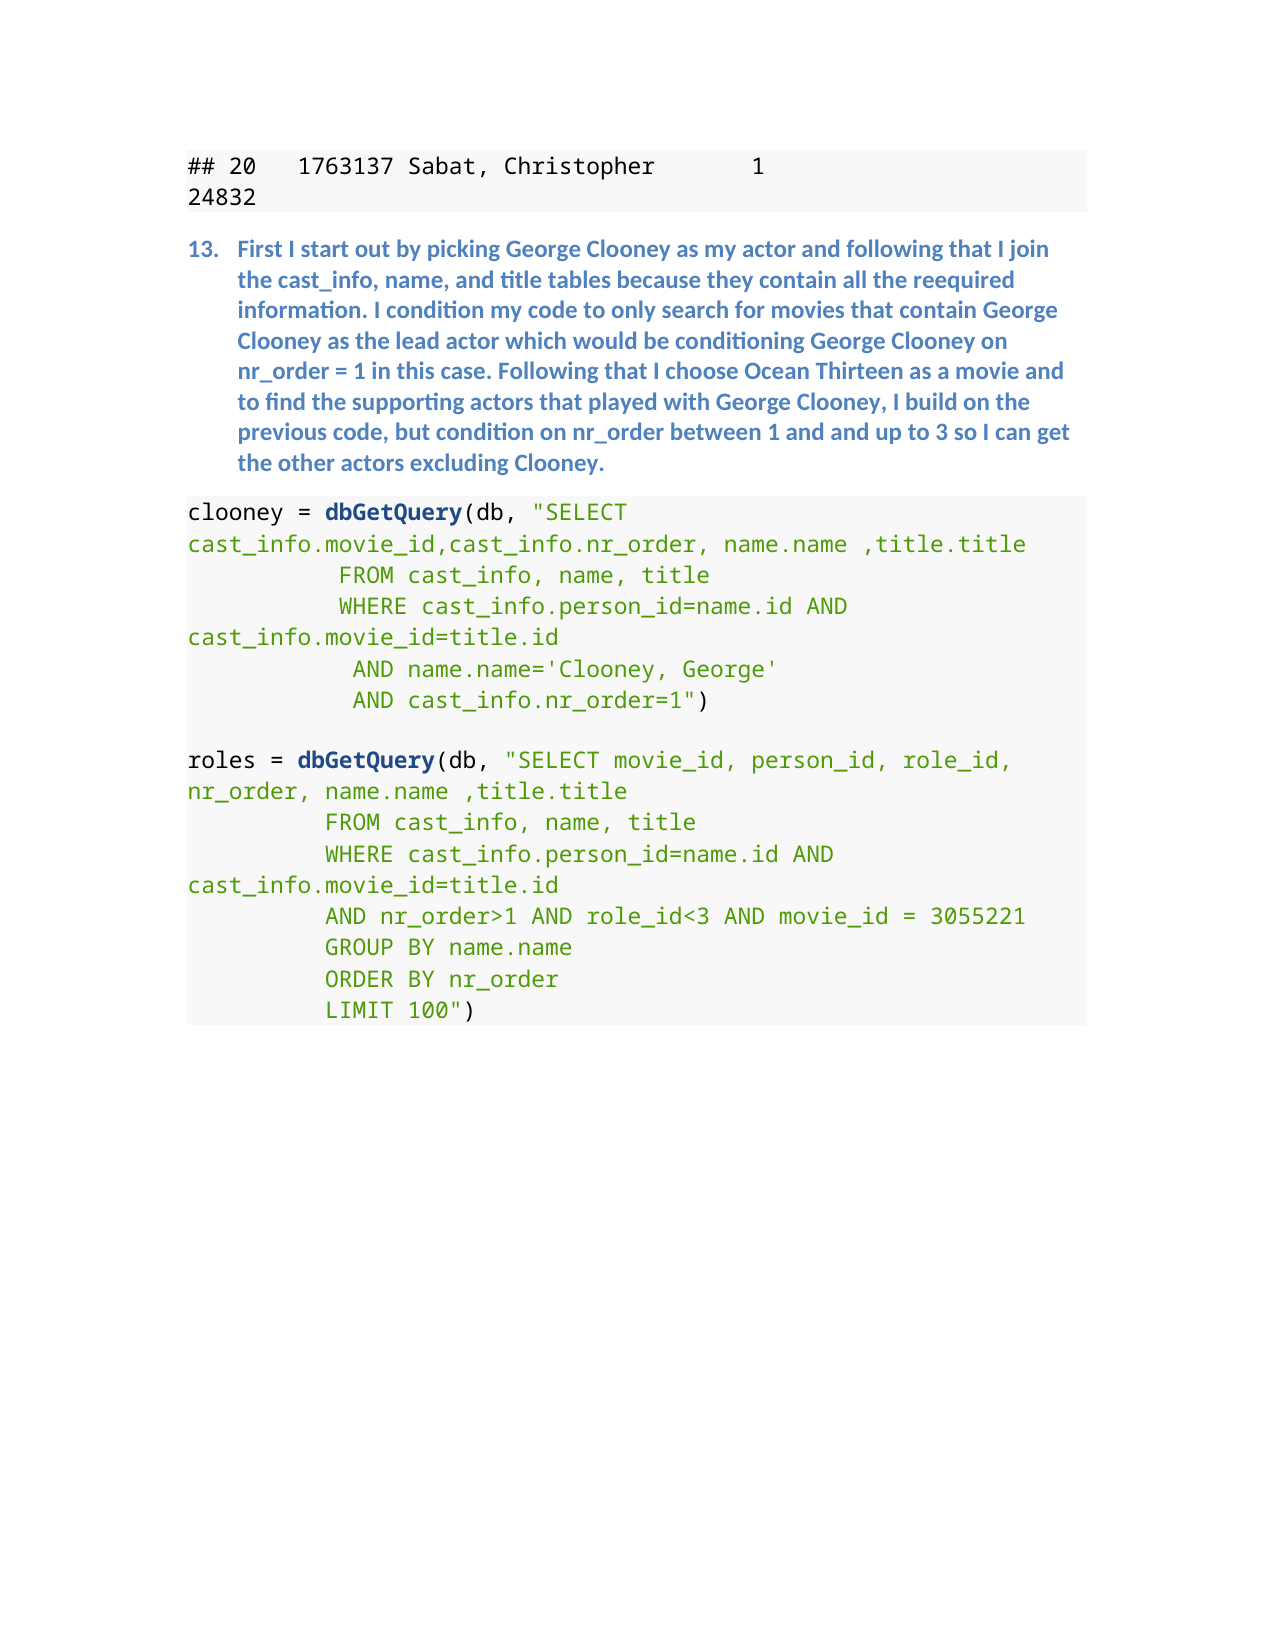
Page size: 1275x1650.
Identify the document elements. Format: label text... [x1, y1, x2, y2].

text clooney = dbGetQuery(db, "SELECT cast_info.movie_id,cast_info.nr_order, name.name ,title.title FROM cast_info, name, title WHERE cast_info.person_id=name.id AND cast_info.movie_id=title.id AND name.name='Clooney, George' AND cast_info.nr_order=1") roles = dbGetQuery(db, "SELECT movie_id, person_id, role_id, nr_order, name.name ,title.title FROM cast_info, name, title WHERE cast_info.person_id=name.id AND cast_info.movie_id=title.id AND nr_order>1 AND role_id<3 AND movie_id = 3055221 GROUP BY name.name ORDER BY nr_order LIMIT 100") [187, 496, 1087, 1025]
subtitle First I start out by picking George Clooney as my actor and following that I join the cast_info, name, and title tables because they contain all the reequired information. I condition my code to only search for movies that contain George Clooney as the lead actor which would be conditioning George Clooney on nr_order = 1 in this case. Following that I choose Ocean Thirteen as a movie and to find the supporting actors that played with George Clooney, I build on the previous code, but condition on nr_order between 1 and and up to 3 so I can get the other actors excluding Clooney. [187, 233, 1087, 477]
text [187, 150, 1087, 212]
